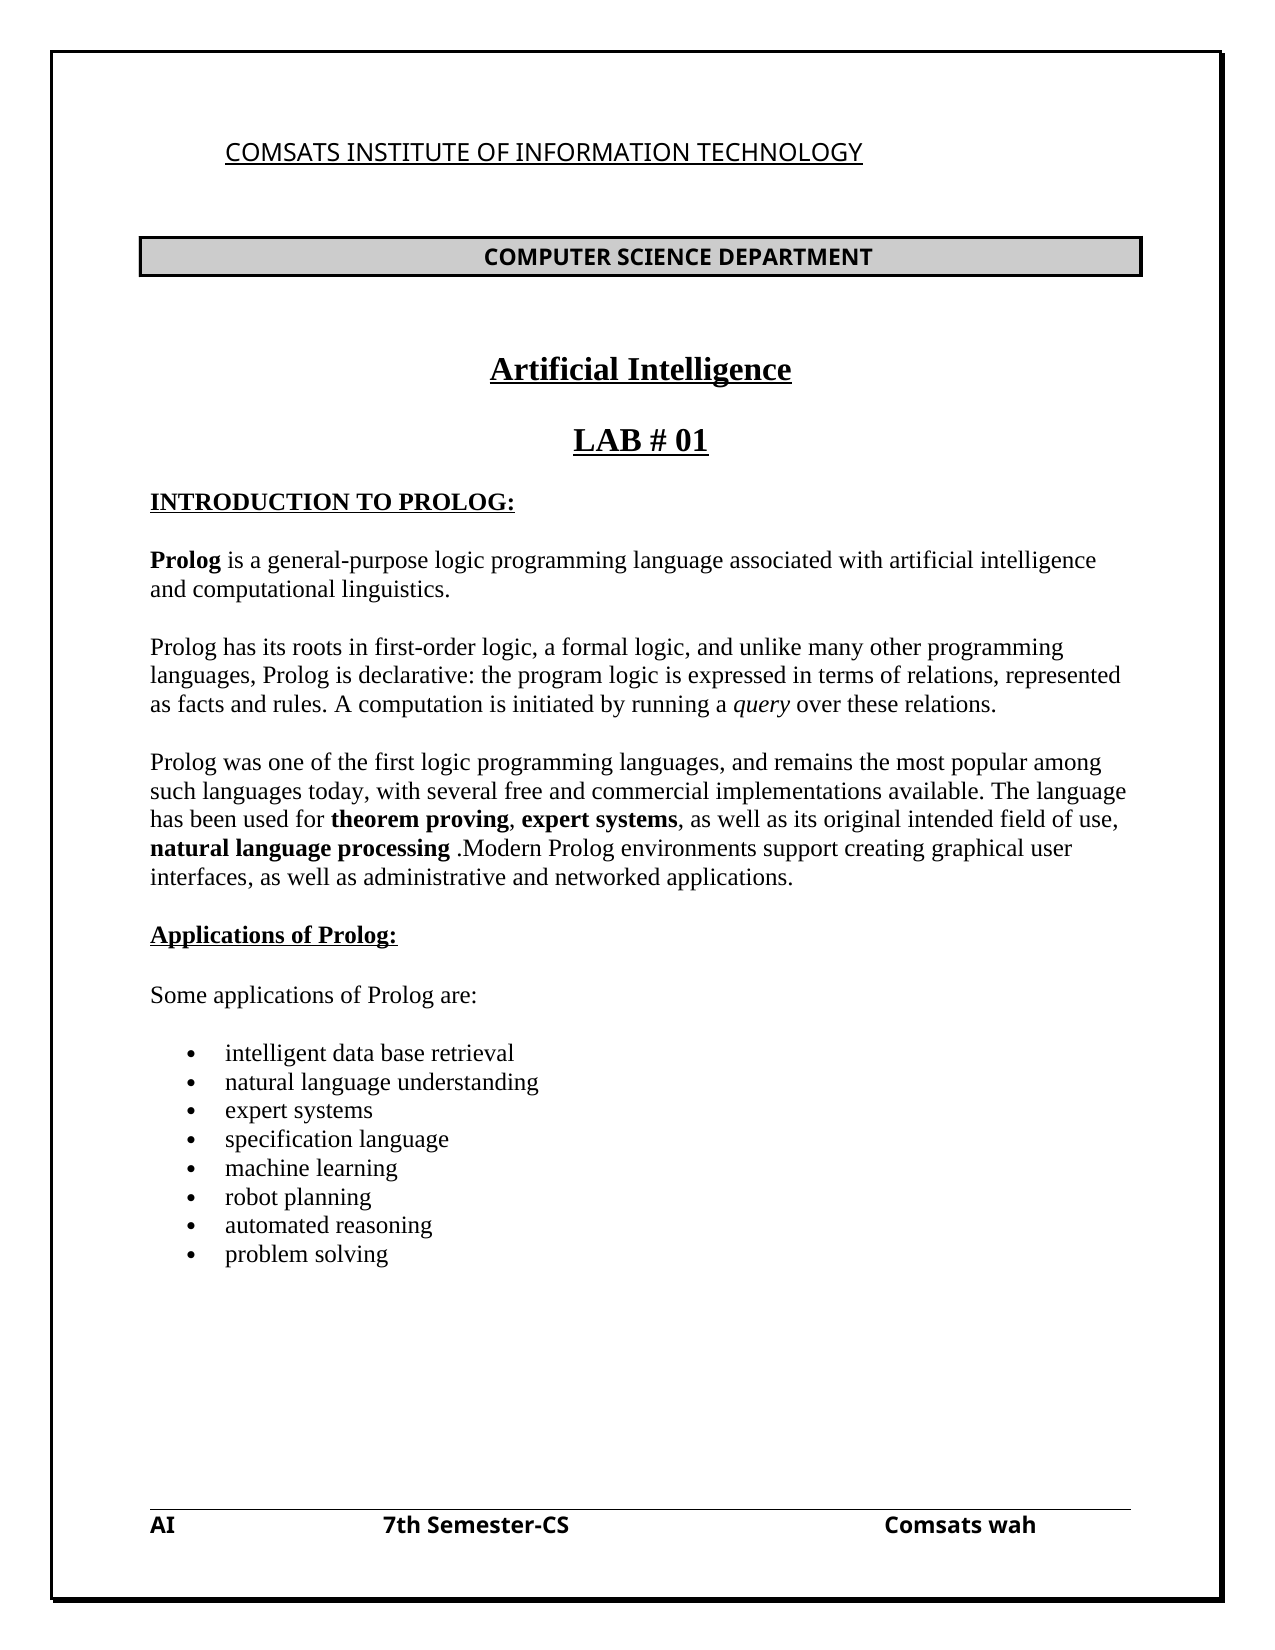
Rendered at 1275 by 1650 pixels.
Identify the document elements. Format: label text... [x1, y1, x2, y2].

list machine learning [187, 1153, 1131, 1182]
subtitle Applications of Prolog: [150, 920, 1131, 949]
text Artificial Intelligence [150, 349, 1131, 387]
text LAB # 01 [150, 421, 1131, 459]
list expert systems [187, 1096, 1131, 1124]
list intelligent data base retrieval [187, 1038, 1131, 1067]
text INTRODUCTION TO PROLOG: [150, 487, 1131, 516]
text Some applications of Prolog are: [150, 980, 1131, 1009]
text Prolog was one of the first logic programming languages, and remains the most popular among such languages today, with several free and commercial implementations available. The language has been used for theorem proving, expert systems, as well as its original intended field of use, natural language processing .Modern Prolog environments support creating graphical user interfaces, as well as administrative and networked applications. [150, 747, 1131, 891]
list automated reasoning [187, 1211, 1131, 1239]
list problem solving [187, 1239, 1131, 1268]
text Prolog is a general-purpose logic programming language associated with artificial intelligence and computational linguistics. [150, 545, 1131, 602]
list specification language [187, 1124, 1131, 1153]
text Prolog has its roots in first-order logic, a formal logic, and unlike many other programming languages, Prolog is declarative: the program logic is expressed in terms of relations, represented as facts and rules. A computation is initiated by running a query over these relations. [150, 632, 1131, 718]
list natural language understanding [187, 1067, 1131, 1096]
list robot planning [187, 1182, 1131, 1211]
